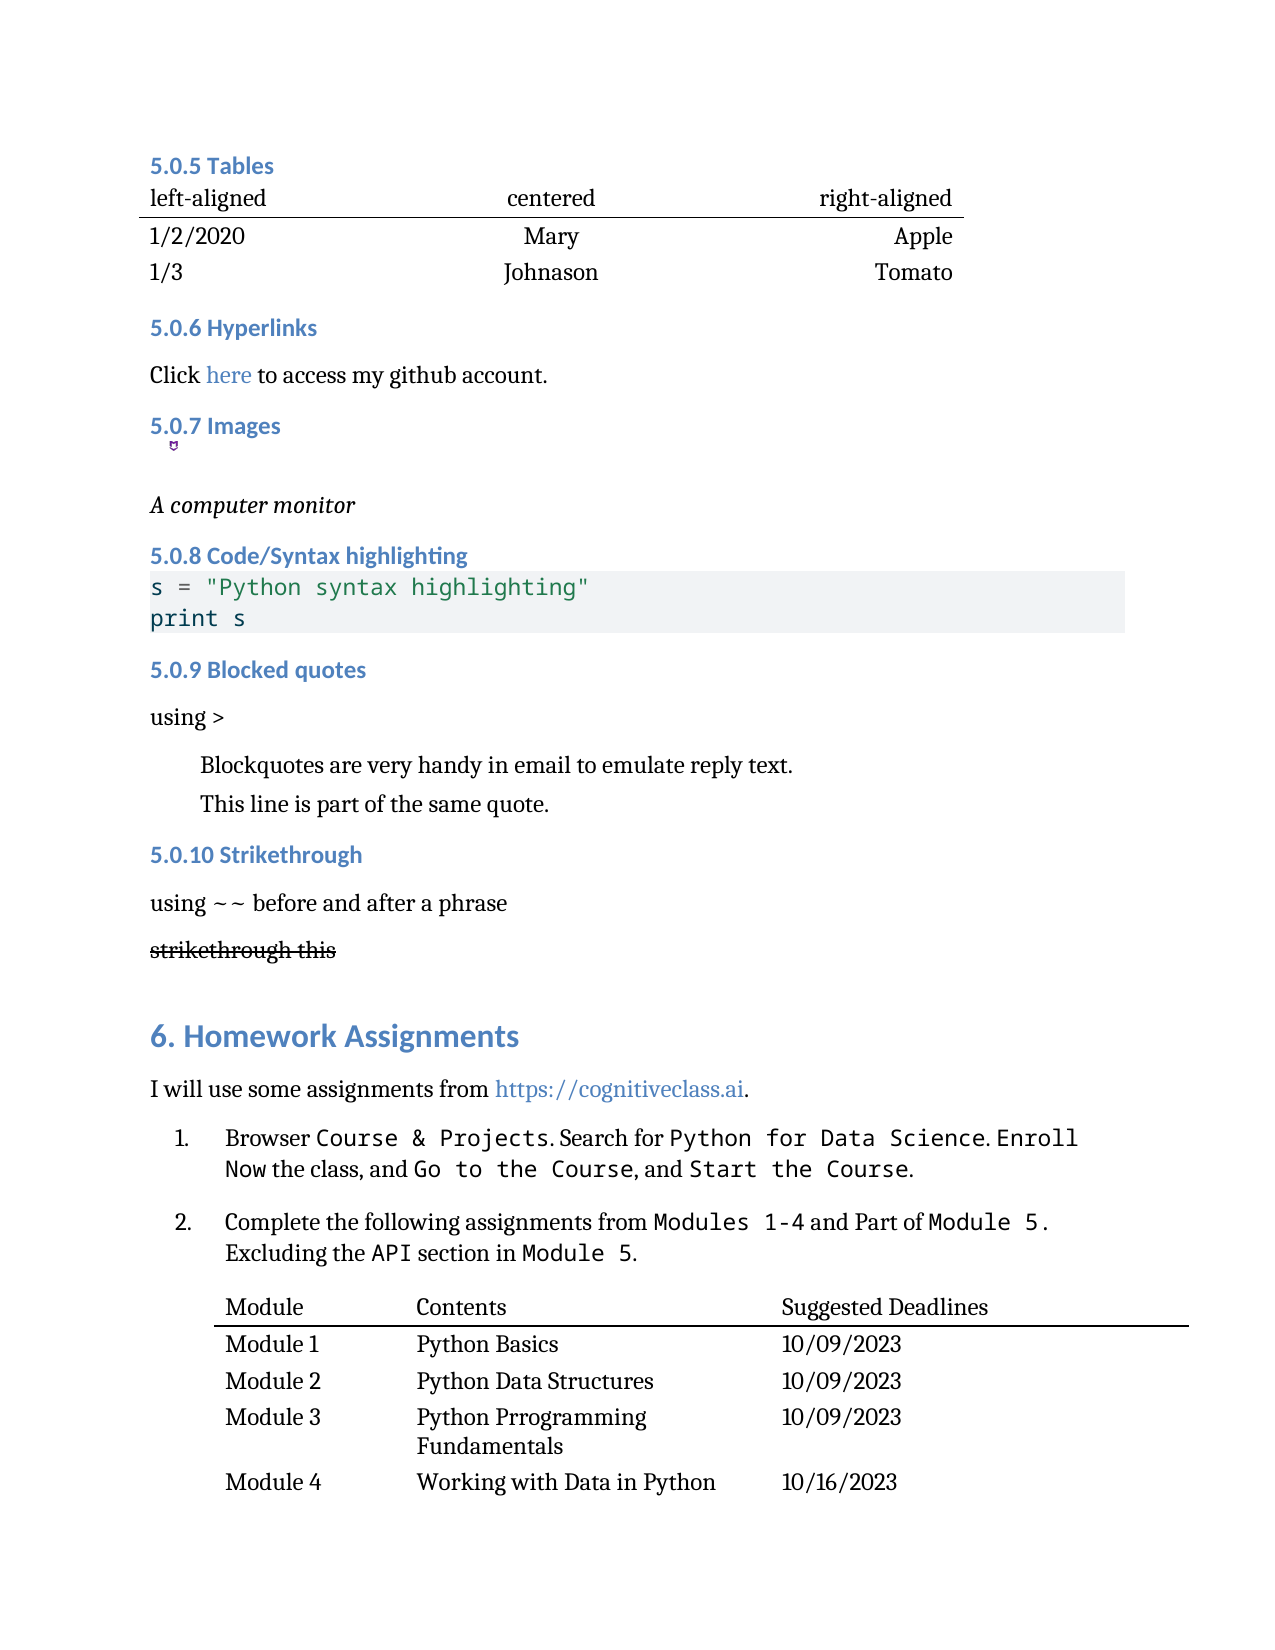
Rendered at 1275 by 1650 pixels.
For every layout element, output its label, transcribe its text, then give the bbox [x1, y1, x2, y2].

table_cell 1/3 [139, 255, 414, 291]
table_cell Tomato [689, 255, 964, 291]
table_cell Module 2 [214, 1363, 405, 1399]
table_cell Python Data Structures [405, 1363, 771, 1399]
table_header left-aligned [139, 181, 414, 217]
table_cell 10/16/2023 [771, 1464, 1189, 1497]
table_cell 10/09/2023 [771, 1363, 1189, 1399]
table_header right-aligned [689, 181, 964, 217]
table_cell Python Basics [405, 1327, 771, 1363]
subtitle 6. Homework Assignments [150, 1015, 1125, 1056]
text A computer monitor [150, 491, 1125, 519]
text using ~~ before and after a phrase [150, 889, 1125, 918]
table_cell Python Prrogramming Fundamentals [405, 1399, 771, 1464]
table_header Module [214, 1289, 405, 1325]
table_cell Mary [414, 218, 689, 254]
text strikethrough this [150, 936, 1125, 965]
text Click here to access my github account. [150, 361, 1125, 390]
table_header Suggested Deadlines [771, 1289, 1189, 1325]
table_cell 10/09/2023 [771, 1327, 1189, 1363]
table_cell Apple [689, 218, 964, 254]
table_cell Module 4 [214, 1464, 405, 1497]
text s = "Python syntax highlighting" print s [246, 571, 1125, 633]
table_cell Module 3 [214, 1399, 405, 1464]
text This line is part of the same quote. [200, 790, 1075, 819]
table_header centered [414, 181, 689, 217]
subtitle 5.0.9 Blocked quotes [150, 654, 1125, 684]
subtitle 5.0.7 Images [150, 411, 1125, 441]
picture [168, 441, 179, 451]
table_cell Working with Data in Python [405, 1464, 771, 1497]
subtitle 5.0.5 Tables [150, 150, 1125, 181]
list Browser Course & Projects. Search for Python for Data Science. Enroll Now the class, and Go to the Course, and Start the Course. [175, 1122, 1125, 1184]
text using > [150, 703, 1125, 732]
table_cell Johnason [414, 255, 689, 291]
table_cell 10/09/2023 [771, 1399, 1189, 1464]
subtitle 5.0.8 Code/Syntax highlighting [150, 540, 1125, 571]
table_cell Module 1 [214, 1327, 405, 1363]
list Complete the following assignments from Modules 1-4 and Part of Module 5. Excluding the API section in Module 5. [175, 1205, 1125, 1268]
text I will use some assignments from https://cognitiveclass.ai. [150, 1074, 1125, 1103]
table_header Contents [405, 1289, 771, 1325]
table_cell 1/2/2020 [139, 218, 414, 254]
subtitle 5.0.10 Strikethrough [150, 839, 1125, 870]
text Blockquotes are very handy in email to emulate reply text. [200, 751, 1075, 779]
subtitle 5.0.6 Hyperlinks [150, 312, 1125, 342]
